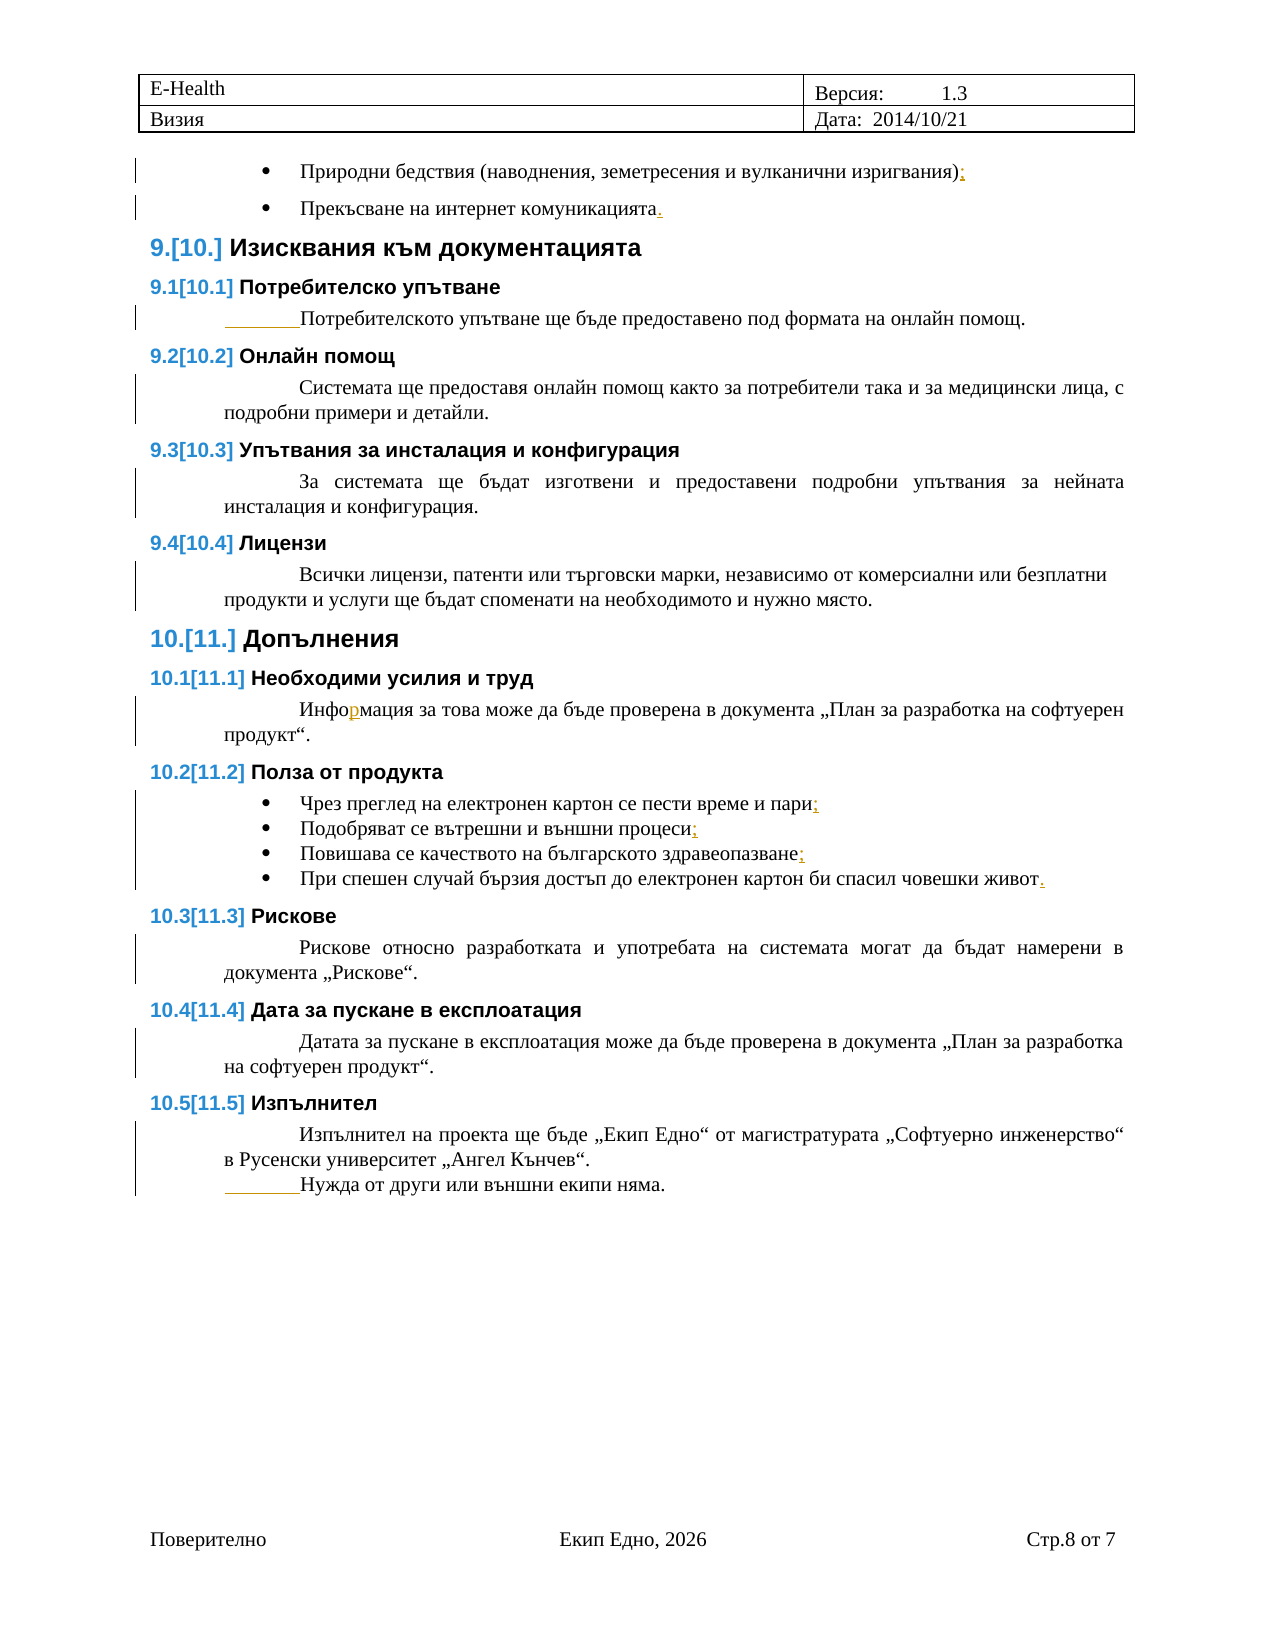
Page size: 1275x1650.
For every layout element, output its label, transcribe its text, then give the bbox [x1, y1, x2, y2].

text За системата ще бъдат изготвени и предоставени подробни упътвания за нейната инсталация и конфигурация. [224, 468, 1125, 518]
text Рискове относно разработката и употребата на системата могат да бъдат намерени в документа „Рискове“. [224, 934, 1125, 984]
subtitle Рискове [150, 903, 1125, 928]
subtitle Изисквания към документацията [150, 233, 1125, 261]
subtitle Изпълнител [150, 1090, 1125, 1115]
subtitle Онлайн помощ [150, 343, 1125, 368]
list Повишава се качеството на българското здравеопазване [262, 840, 1125, 865]
text Потребителското упътване ще бъде предоставено под формата на онлайн помощ. [225, 305, 1125, 330]
subtitle Лицензи [150, 530, 1125, 555]
subtitle Допълнения [150, 624, 1125, 653]
subtitle Дата за пускане в експлоатация [150, 996, 1125, 1021]
text Нужда от други или външни екипи няма. [150, 1171, 1125, 1196]
list Прекъсване на интернет комуникацията [262, 195, 1125, 220]
list Природни бедствия (наводнения, земетресения и вулканични изригвания) [262, 158, 1125, 183]
list Чрез преглед на електронен картон се пести време и пари [262, 790, 1125, 815]
text Всички лицензи, патенти или търговски марки, независимо от комерсиални или безплатни продукти и услуги ще бъдат споменати на необходимото и нужно място. [224, 561, 1125, 611]
subtitle Потребителско упътване [150, 274, 1125, 299]
subtitle Полза от продукта [150, 759, 1125, 784]
list При спешен случай бързия достъп до електронен картон би спасил човешки живот [262, 865, 1125, 890]
subtitle Необходими усилия и труд [150, 665, 1125, 690]
text Датата за пускане в експлоатация може да бъде проверена в документа „План за разработка на софтуерен продукт“. [224, 1028, 1125, 1078]
list Подобряват се вътрешни и външни процеси [262, 815, 1125, 840]
text Изпълнител на проекта ще бъде „Екип Едно“ от магистратурата „Софтуерно инженерство“ в Русенски университет „Ангел Кънчев“. [224, 1121, 1125, 1171]
text Системата ще предоставя онлайн помощ както за потребители така и за медицински лица, с подробни примери и детайли. [224, 374, 1125, 424]
subtitle Упътвания за инсталация и конфигурация [150, 436, 1125, 461]
text Инфомация за това може да бъде проверена в документа „План за разработка на софтуерен продукт“. [224, 696, 1125, 746]
